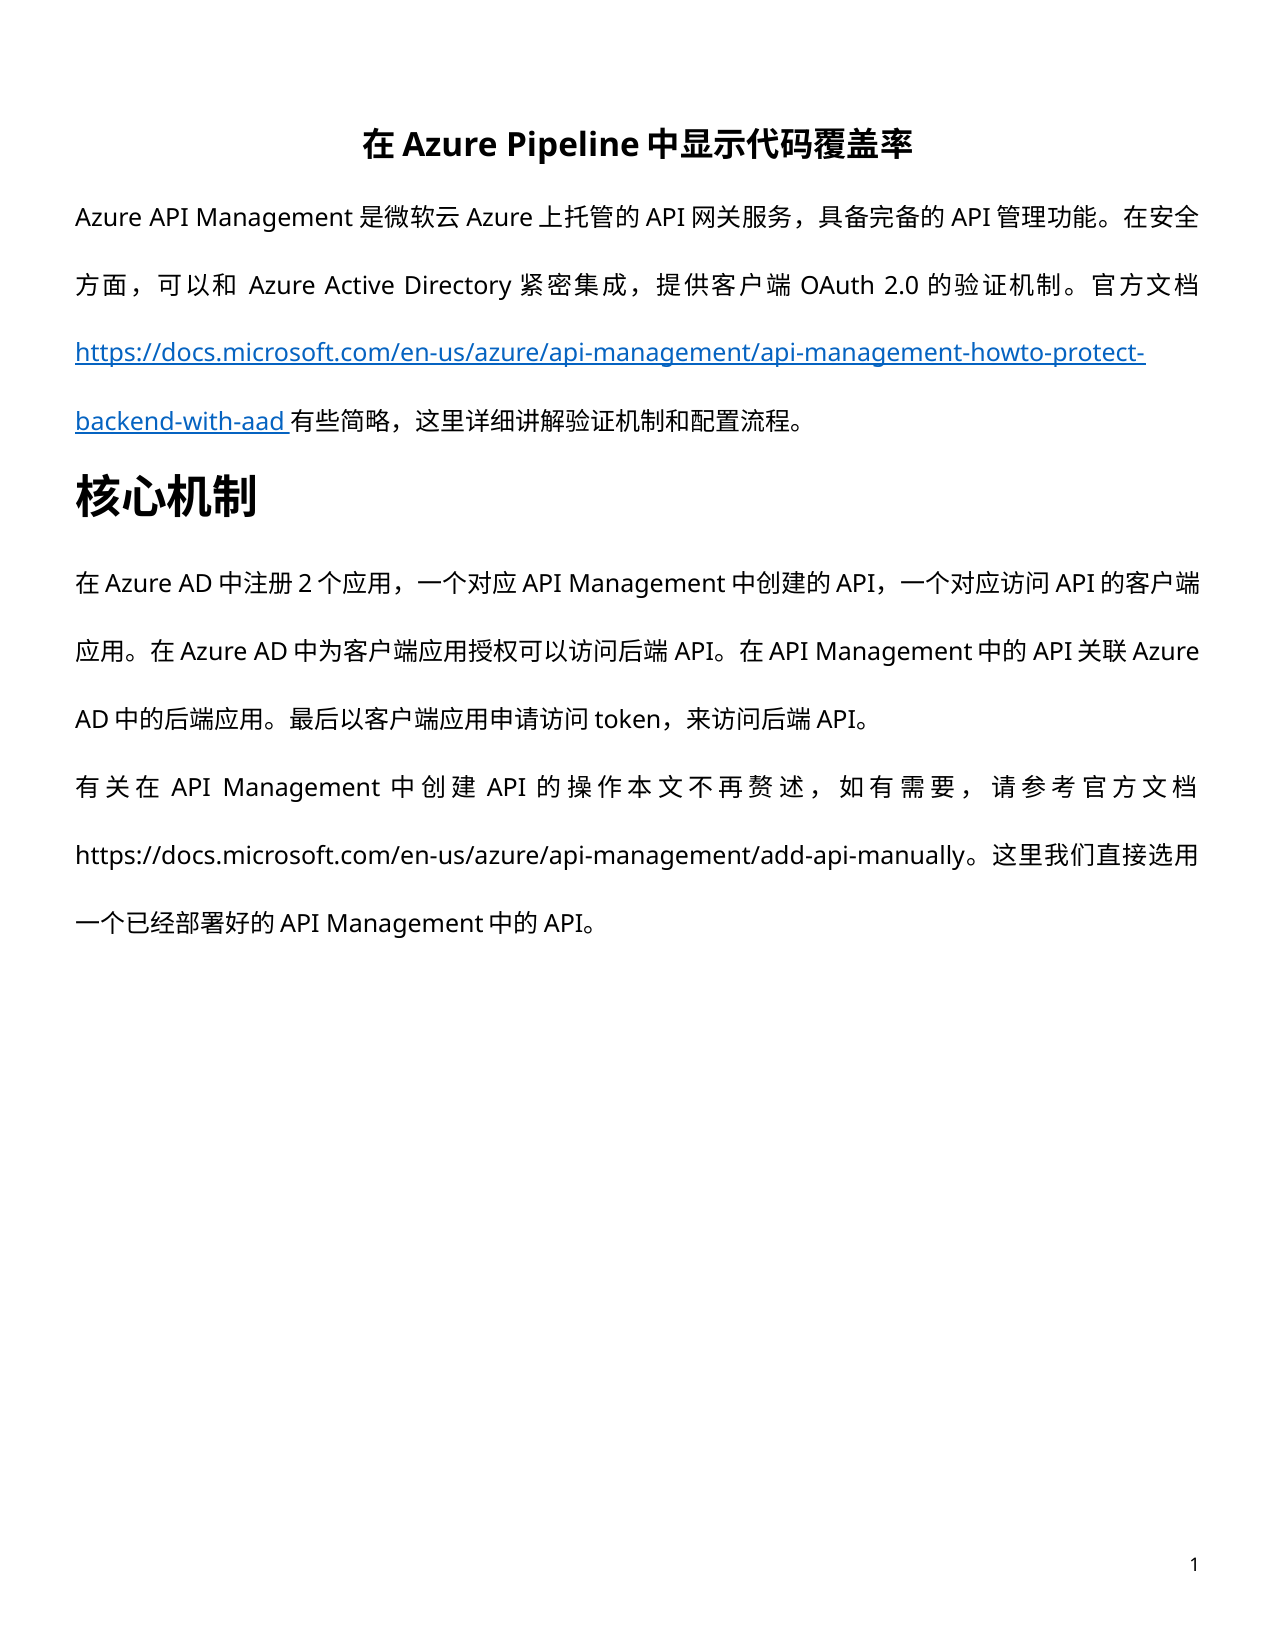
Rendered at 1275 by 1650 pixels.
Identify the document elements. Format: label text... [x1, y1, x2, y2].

text 在Azure AD中注册2个应用，一个对应API Management中创建的API，一个对应访问API的客户端应用。在Azure AD中为客户端应用授权可以访问后端API。在API Management中的API关联Azure AD中的后端应用。最后以客户端应用申请访问token，来访问后端API。 [75, 548, 1200, 752]
title 在Azure Pipeline中显示代码覆盖率 [75, 108, 1200, 176]
subtitle 核心机制 [75, 460, 1200, 528]
text 有关在API Management中创建API的操作本文不再赘述，如有需要，请参考官方文档 https://docs.microsoft.com/en-us/azure/api-management/add-api-manually。这里我们直接选用一个已经部署好的API Management中的API。 [75, 752, 1200, 956]
text Azure API Management是微软云Azure上托管的API网关服务，具备完备的API管理功能。在安全方面，可以和 Azure Active Directory紧密集成，提供客户端OAuth 2.0的验证机制。官方文档https://docs.microsoft.com/en-us/azure/api-management/api-management-howto-protect-backend-with-aad有些简略，这里详细讲解验证机制和配置流程。 [75, 182, 1200, 453]
